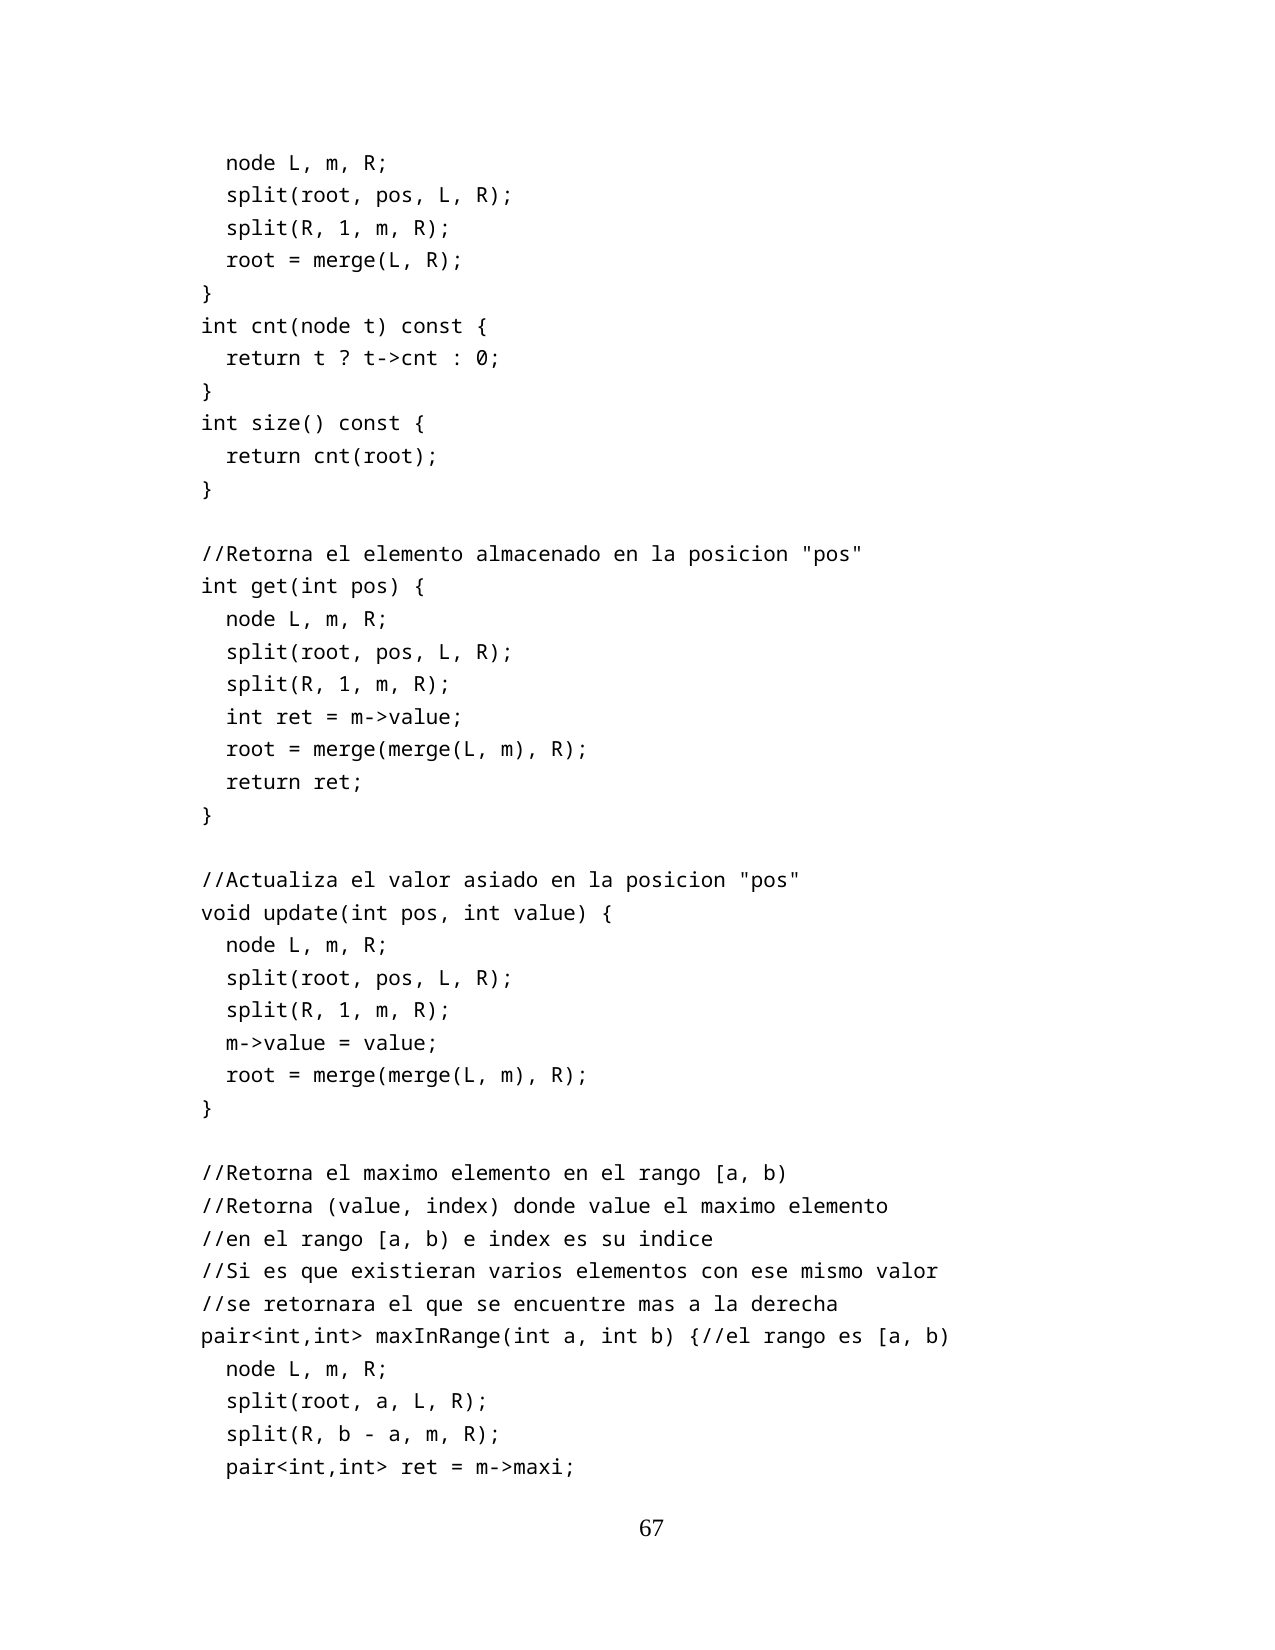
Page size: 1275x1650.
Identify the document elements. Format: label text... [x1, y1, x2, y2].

text } [176, 376, 1127, 404]
text split(root, pos, L, R); [176, 963, 1127, 991]
text int get(int pos) { [176, 572, 1127, 600]
text int size() const { [176, 408, 1127, 437]
text } [176, 278, 1127, 307]
text } [176, 1093, 1127, 1122]
text return t ? t->cnt : 0; [176, 343, 1127, 372]
text //Si es que existieran varios elementos con ese mismo valor [176, 1256, 1127, 1285]
text node L, m, R; [176, 148, 1127, 176]
text //en el rango [a, b) e index es su indice [176, 1224, 1127, 1252]
text split(root, a, L, R); [176, 1387, 1127, 1415]
text int cnt(node t) const { [176, 311, 1127, 339]
text root = merge(L, R); [176, 246, 1127, 274]
text int ret = m->value; [176, 702, 1127, 730]
text } [176, 800, 1127, 828]
text split(root, pos, L, R); [176, 637, 1127, 665]
text m->value = value; [176, 1028, 1127, 1056]
text split(R, 1, m, R); [176, 213, 1127, 241]
text split(R, 1, m, R); [176, 669, 1127, 698]
text void update(int pos, int value) { [176, 898, 1127, 926]
text //Retorna (value, index) donde value el maximo elemento [176, 1191, 1127, 1219]
text return ret; [176, 767, 1127, 796]
text node L, m, R; [176, 930, 1127, 959]
text pair<int,int> ret = m->maxi; [176, 1452, 1127, 1480]
text } [176, 474, 1127, 502]
text //Retorna el maximo elemento en el rango [a, b) [176, 1158, 1127, 1187]
text split(root, pos, L, R); [176, 180, 1127, 209]
text //Retorna el elemento almacenado en la posicion "pos" [176, 539, 1127, 567]
text node L, m, R; [176, 604, 1127, 633]
text //se retornara el que se encuentre mas a la derecha [176, 1289, 1127, 1317]
text //Actualiza el valor asiado en la posicion "pos" [176, 865, 1127, 893]
text split(R, 1, m, R); [176, 995, 1127, 1024]
text root = merge(merge(L, m), R); [176, 1061, 1127, 1089]
text root = merge(merge(L, m), R); [176, 734, 1127, 763]
text split(R, b - a, m, R); [176, 1419, 1127, 1448]
text pair<int,int> maxInRange(int a, int b) {//el rango es [a, b) [176, 1321, 1127, 1350]
text node L, m, R; [176, 1354, 1127, 1382]
text return cnt(root); [176, 441, 1127, 469]
